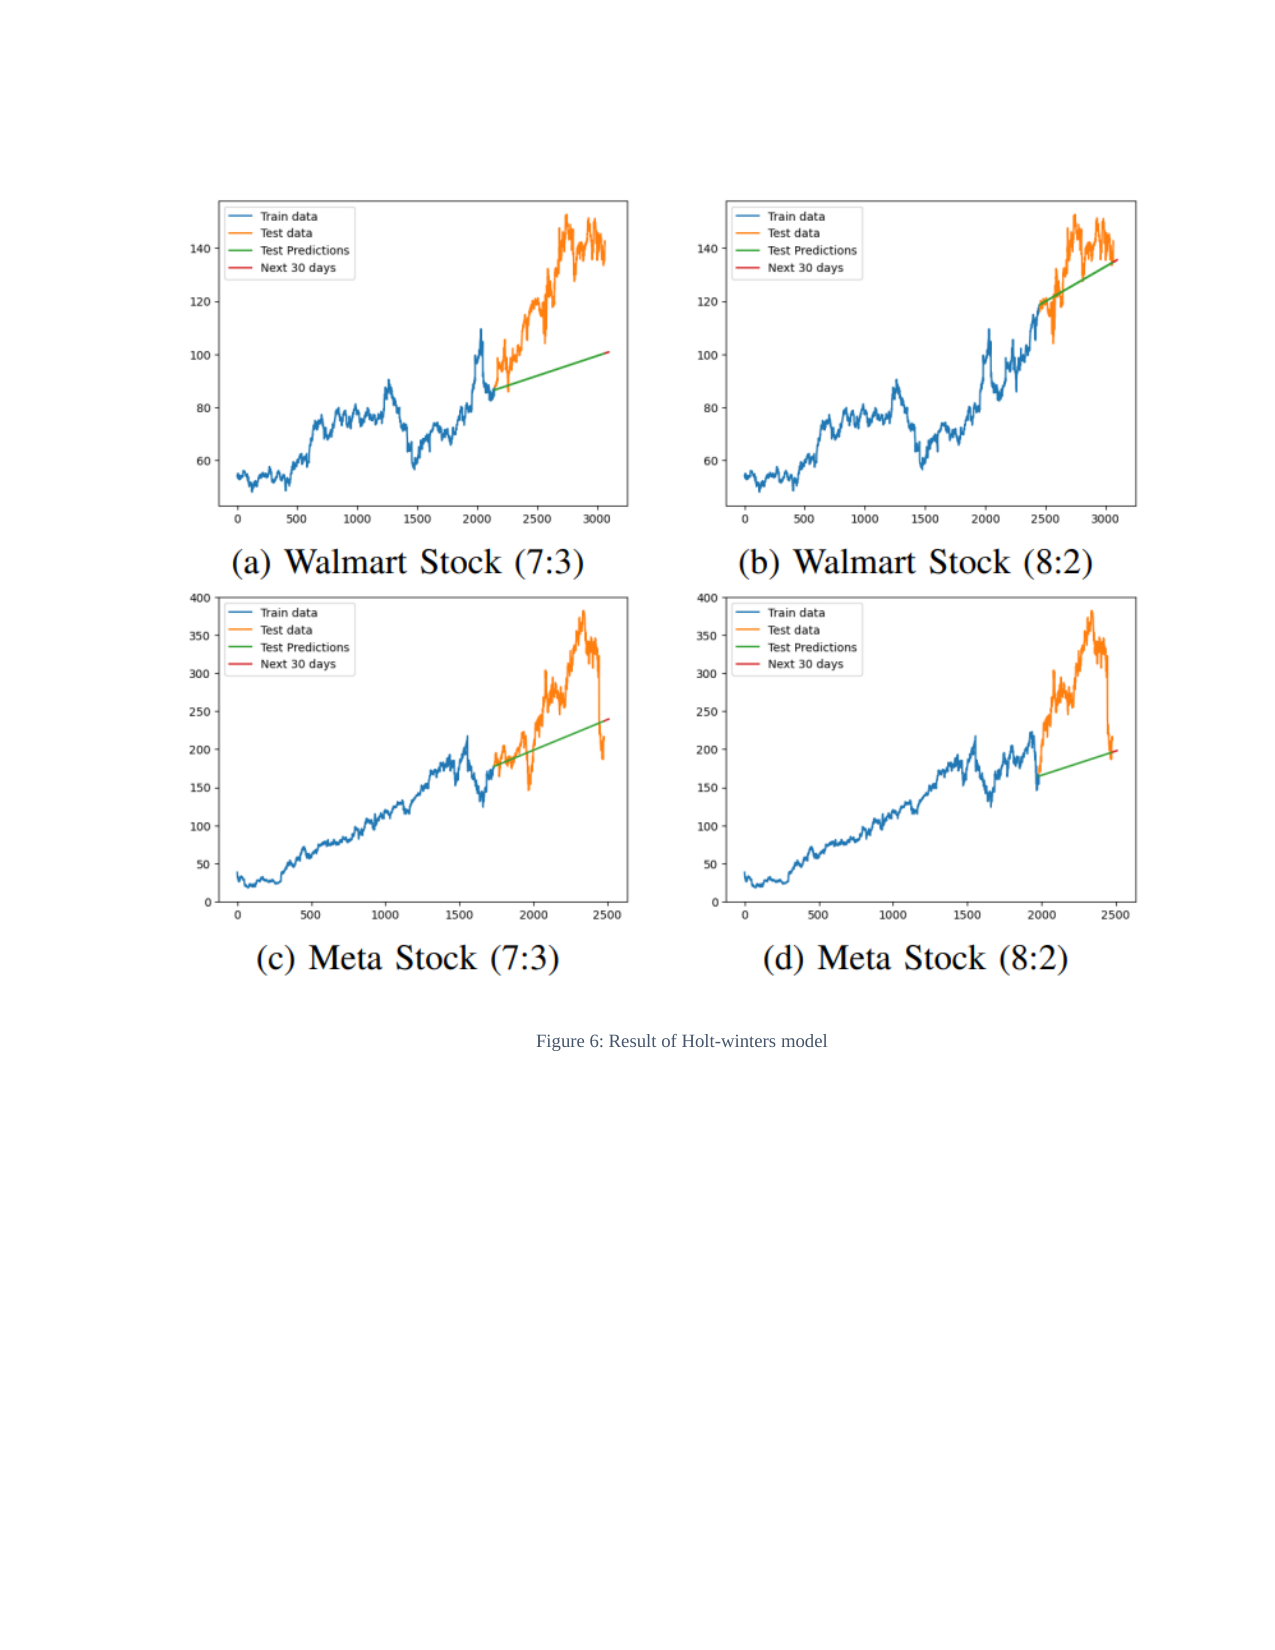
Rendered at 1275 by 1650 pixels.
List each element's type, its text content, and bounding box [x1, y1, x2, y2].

text Figure 6: Result of Holt-winters model [177, 1030, 1186, 1052]
picture [177, 171, 1153, 1000]
